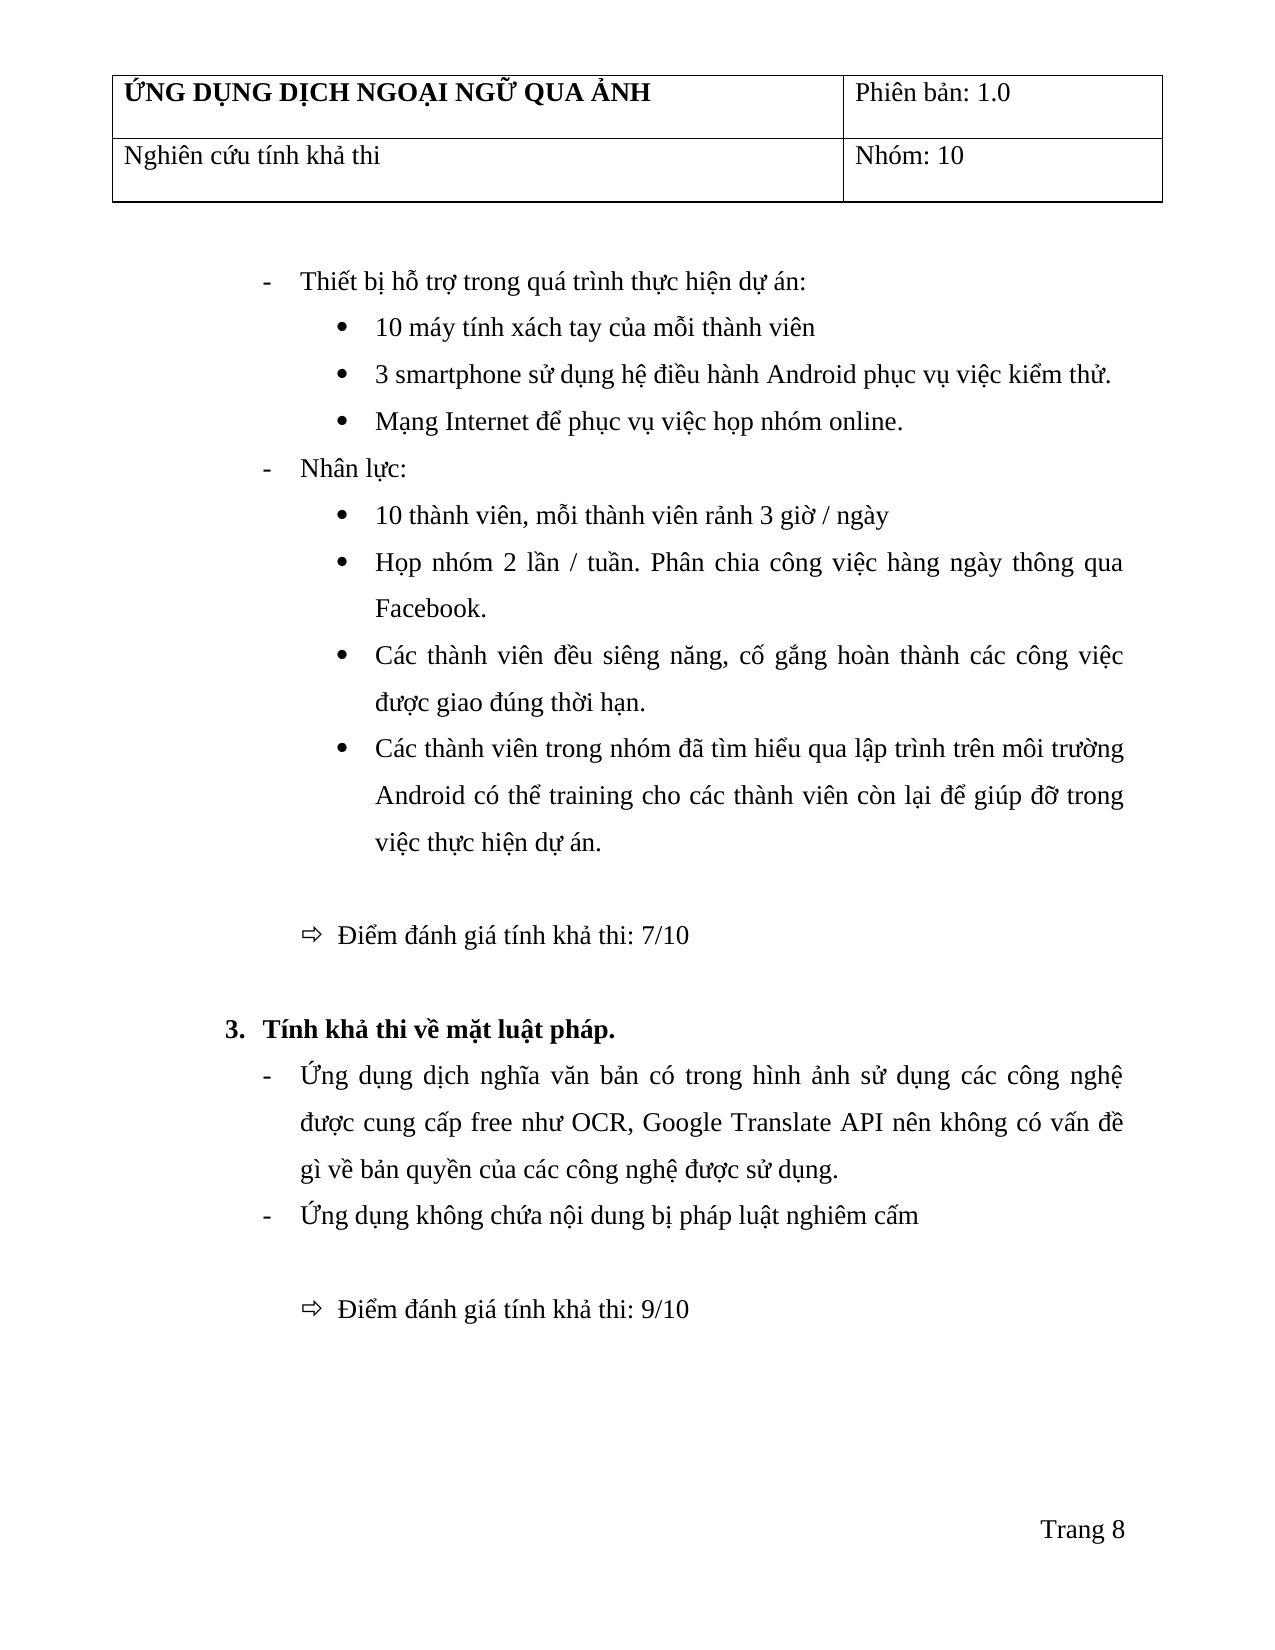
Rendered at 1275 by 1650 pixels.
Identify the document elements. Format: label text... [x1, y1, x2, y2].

list 10 thành viên, mỗi thành viên rảnh 3 giờ / ngày [337, 499, 1125, 530]
list Nhân lực: [262, 452, 1125, 483]
list Các thành viên trong nhóm đã tìm hiểu qua lập trình trên môi trường Android có thể training cho các thành viên còn lại để giúp đỡ trong việc thực hiện dự án. [337, 732, 1125, 857]
list 10 máy tính xách tay của mỗi thành viên [337, 311, 1125, 343]
list 3 smartphone sử dụng hệ điều hành Android phục vụ việc kiểm thử. [337, 358, 1125, 389]
list Ứng dụng dịch nghĩa văn bản có trong hình ảnh sử dụng các công nghệ được cung cấp free như OCR, Google Translate API nên không có vấn đề gì về bản quyền của các công nghệ được sử dụng. [262, 1059, 1125, 1184]
list Điểm đánh giá tính khả thi: 7/10 [300, 919, 1125, 951]
list Thiết bị hỗ trợ trong quá trình thực hiện dự án: [262, 265, 1125, 296]
list Các thành viên đều siêng năng, cố gắng hoàn thành các công việc được giao đúng thời hạn. [337, 639, 1125, 717]
list Mạng Internet để phục vụ việc họp nhóm online. [337, 405, 1125, 436]
list Ứng dụng không chứa nội dung bị pháp luật nghiêm cấm [262, 1199, 1125, 1231]
list Điểm đánh giá tính khả thi: 9/10 [300, 1293, 1125, 1324]
list Tính khả thi về mặt luật pháp. [225, 1013, 1125, 1044]
list Họp nhóm 2 lần / tuần. Phân chia công việc hàng ngày thông qua Facebook. [337, 546, 1125, 623]
